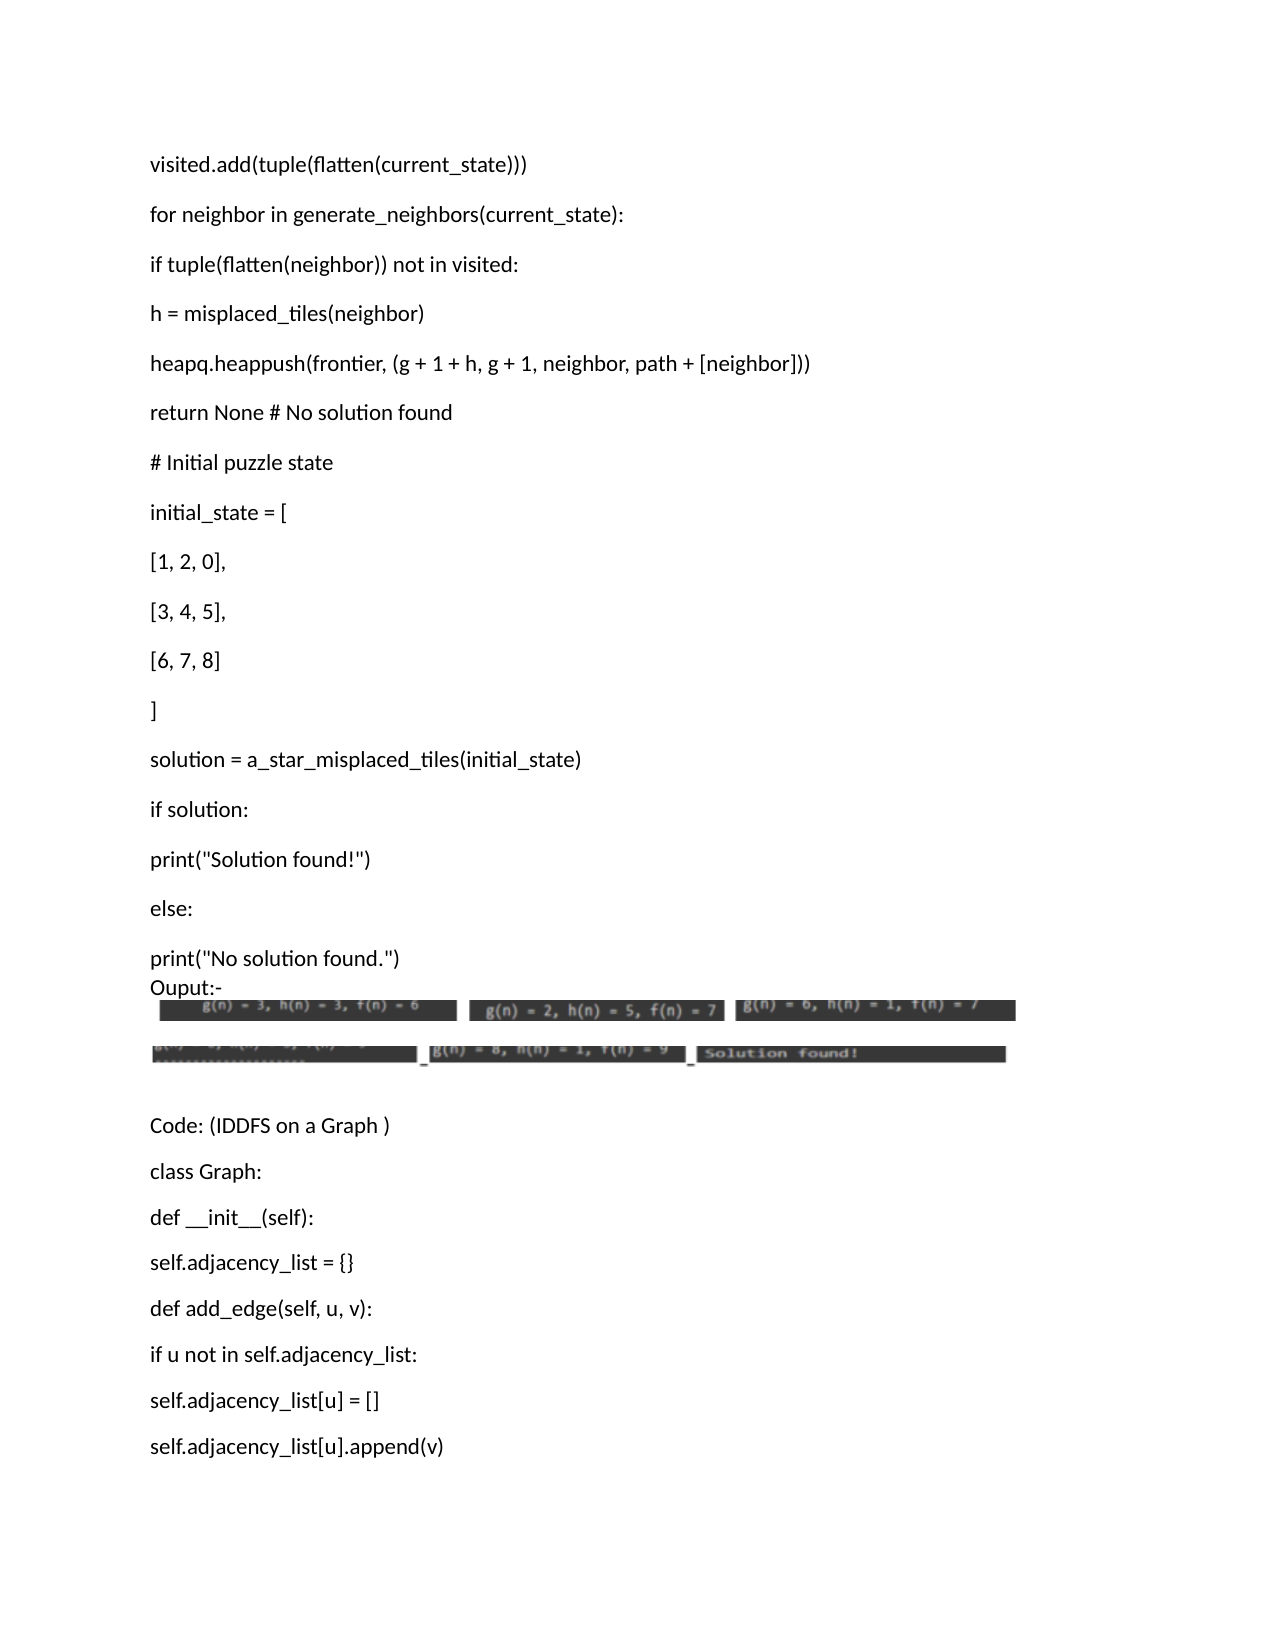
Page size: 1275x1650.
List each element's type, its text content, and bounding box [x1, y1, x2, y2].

text Code: (IDDFS on a Graph ) [150, 1113, 1125, 1138]
text solution = a_star_misplaced_tiles(initial_state) [150, 745, 1125, 774]
text self.adjacency_list[u].append(v) [150, 1434, 1125, 1459]
text print("No solution found.") Ouput:- [150, 943, 1125, 1001]
text h = misplaced_tiles(neighbor) [150, 299, 1125, 327]
text ] [150, 695, 1125, 724]
text initial_state = [ [150, 497, 1125, 526]
text for neighbor in generate_neighbors(current_state): [150, 199, 1125, 228]
text class Graph: [150, 1159, 1125, 1184]
text if solution: [150, 794, 1125, 823]
text [6, 7, 8] [150, 646, 1125, 674]
text return None # No solution found [150, 398, 1125, 427]
text if u not in self.adjacency_list: [150, 1342, 1125, 1367]
text def __init__(self): [150, 1205, 1125, 1230]
text else: [150, 894, 1125, 922]
text # Initial puzzle state [150, 447, 1125, 476]
text self.adjacency_list[u] = [] [150, 1388, 1125, 1413]
text visited.add(tuple(flatten(current_state))) [150, 150, 1125, 179]
text heapq.heappush(frontier, (g + 1 + h, g + 1, neighbor, path + [neighbor])) [150, 348, 1125, 377]
text print("Solution found!") [150, 844, 1125, 873]
text [3, 4, 5], [150, 596, 1125, 625]
text def add_edge(self, u, v): [150, 1297, 1125, 1322]
text [1, 2, 0], [150, 547, 1125, 575]
text self.adjacency_list = {} [150, 1251, 1125, 1276]
text if tuple(flatten(neighbor)) not in visited: [150, 249, 1125, 278]
